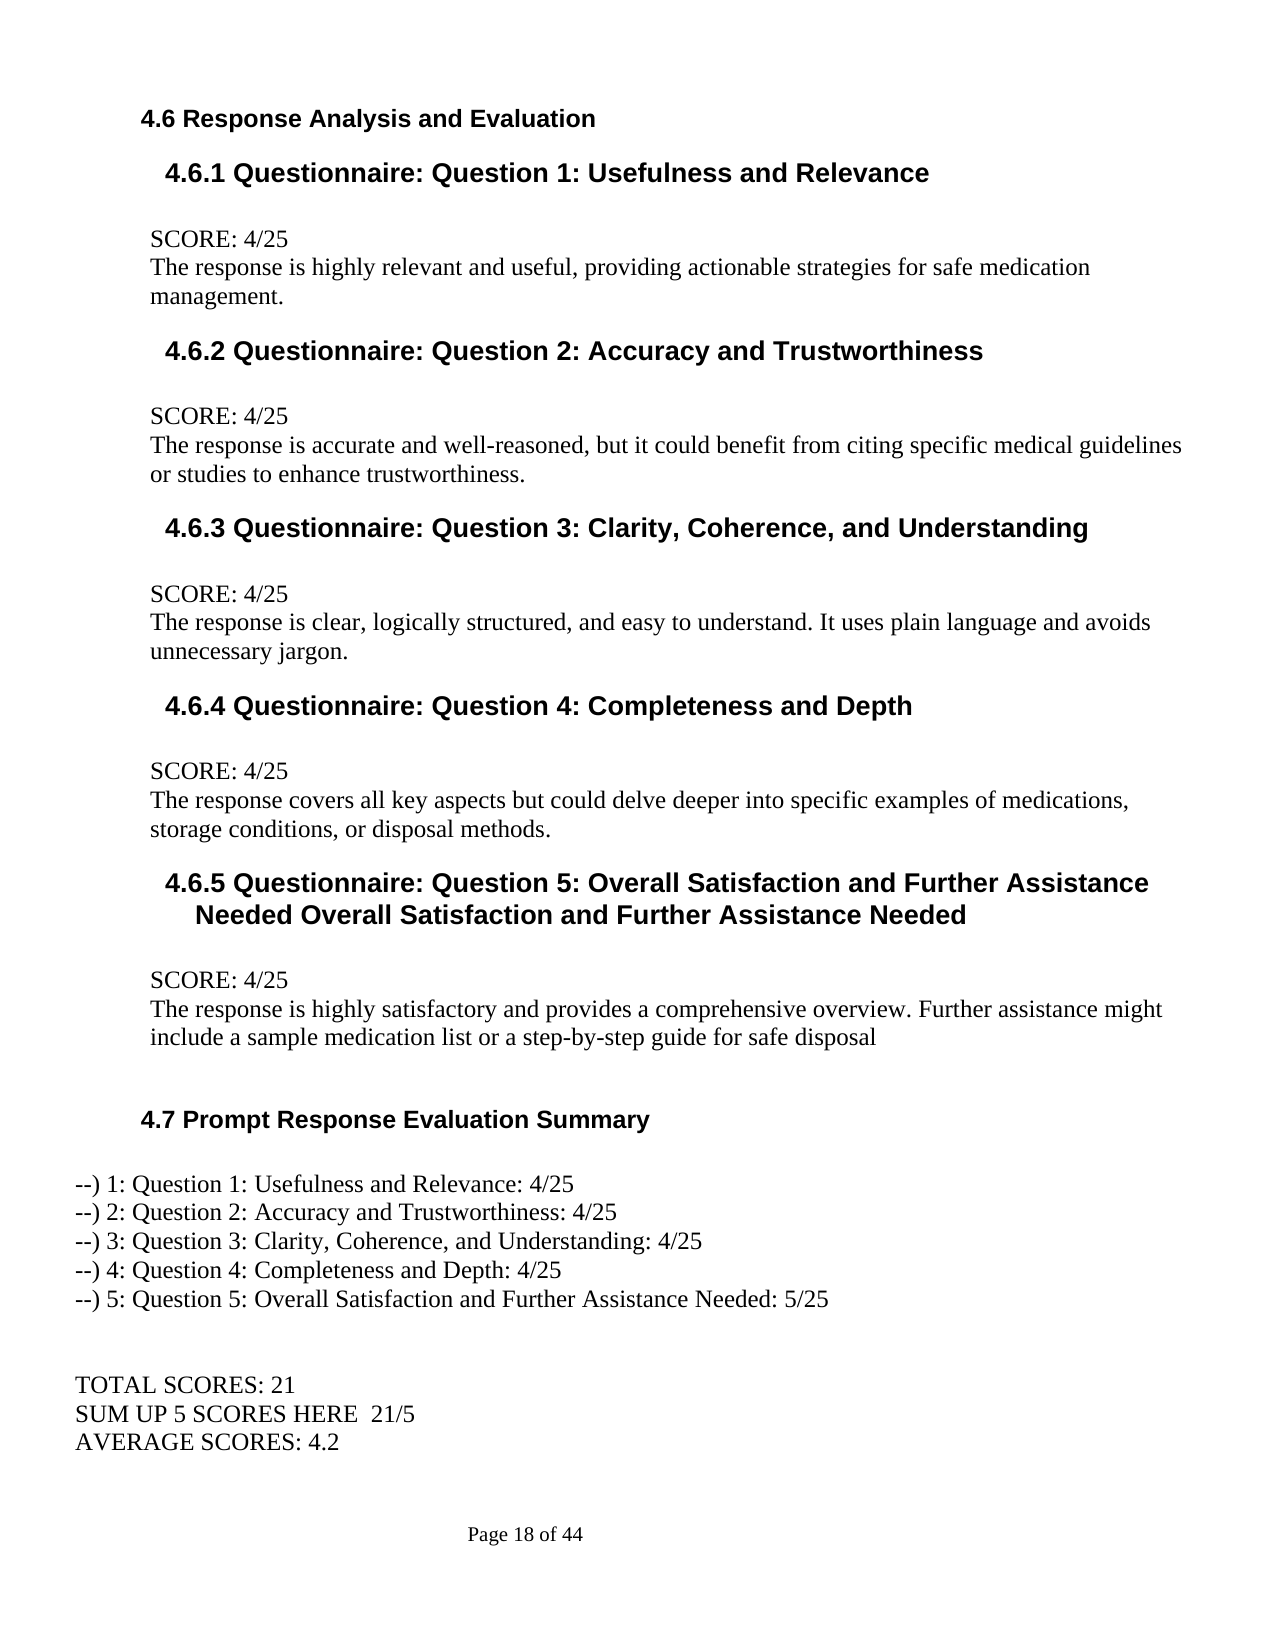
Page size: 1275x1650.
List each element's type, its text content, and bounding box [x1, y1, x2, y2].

text --) 2: Question 2: Accuracy and Trustworthiness: 4/25 [75, 1197, 1200, 1226]
subtitle Questionnaire: Question 3: Clarity, Coherence, and Understanding [165, 512, 1200, 544]
text The response is highly relevant and useful, providing actionable strategies for safe medication management. [150, 252, 1200, 310]
subtitle Prompt Response Evaluation Summary [141, 1105, 1200, 1134]
text SCORE: 4/25 [150, 401, 1200, 430]
text --) 3: Question 3: Clarity, Coherence, and Understanding: 4/25 [75, 1226, 1200, 1255]
text The response is accurate and well-reasoned, but it could benefit from citing specific medical guidelines or studies to enhance trustworthiness. [150, 430, 1200, 487]
text SCORE: 4/25 [150, 579, 1200, 607]
text SCORE: 4/25 [150, 756, 1200, 785]
text The response is clear, logically structured, and easy to understand. It uses plain language and avoids unnecessary jargon. [150, 607, 1200, 665]
subtitle Questionnaire: Question 2: Accuracy and Trustworthiness [165, 335, 1200, 366]
text The response covers all key aspects but could delve deeper into specific examples of medications, storage conditions, or disposal methods. [150, 785, 1200, 842]
text SCORE: 4/25 [150, 965, 1200, 994]
text The response is highly satisfactory and provides a comprehensive overview. Further assistance might include a sample medication list or a step-by-step guide for safe disposal [150, 994, 1200, 1051]
subtitle Response Analysis and Evaluation [141, 104, 1200, 132]
subtitle Questionnaire: Question 5: Overall Satisfaction and Further Assistance Needed Overall Satisfaction and Further Assistance Needed [165, 867, 1200, 930]
subtitle Questionnaire: Question 4: Completeness and Depth [165, 690, 1200, 721]
text SCORE: 4/25 [150, 224, 1200, 252]
text AVERAGE SCORES: 4.2 [75, 1427, 1200, 1456]
text --) 4: Question 4: Completeness and Depth: 4/25 [75, 1255, 1200, 1284]
subtitle Questionnaire: Question 1: Usefulness and Relevance [165, 157, 1200, 189]
text --) 1: Question 1: Usefulness and Relevance: 4/25 [75, 1169, 1200, 1197]
text SUM UP 5 SCORES HERE 21/5 [75, 1399, 1200, 1427]
text TOTAL SCORES: 21 [75, 1370, 1200, 1399]
text --) 5: Question 5: Overall Satisfaction and Further Assistance Needed: 5/25 [75, 1284, 1200, 1312]
